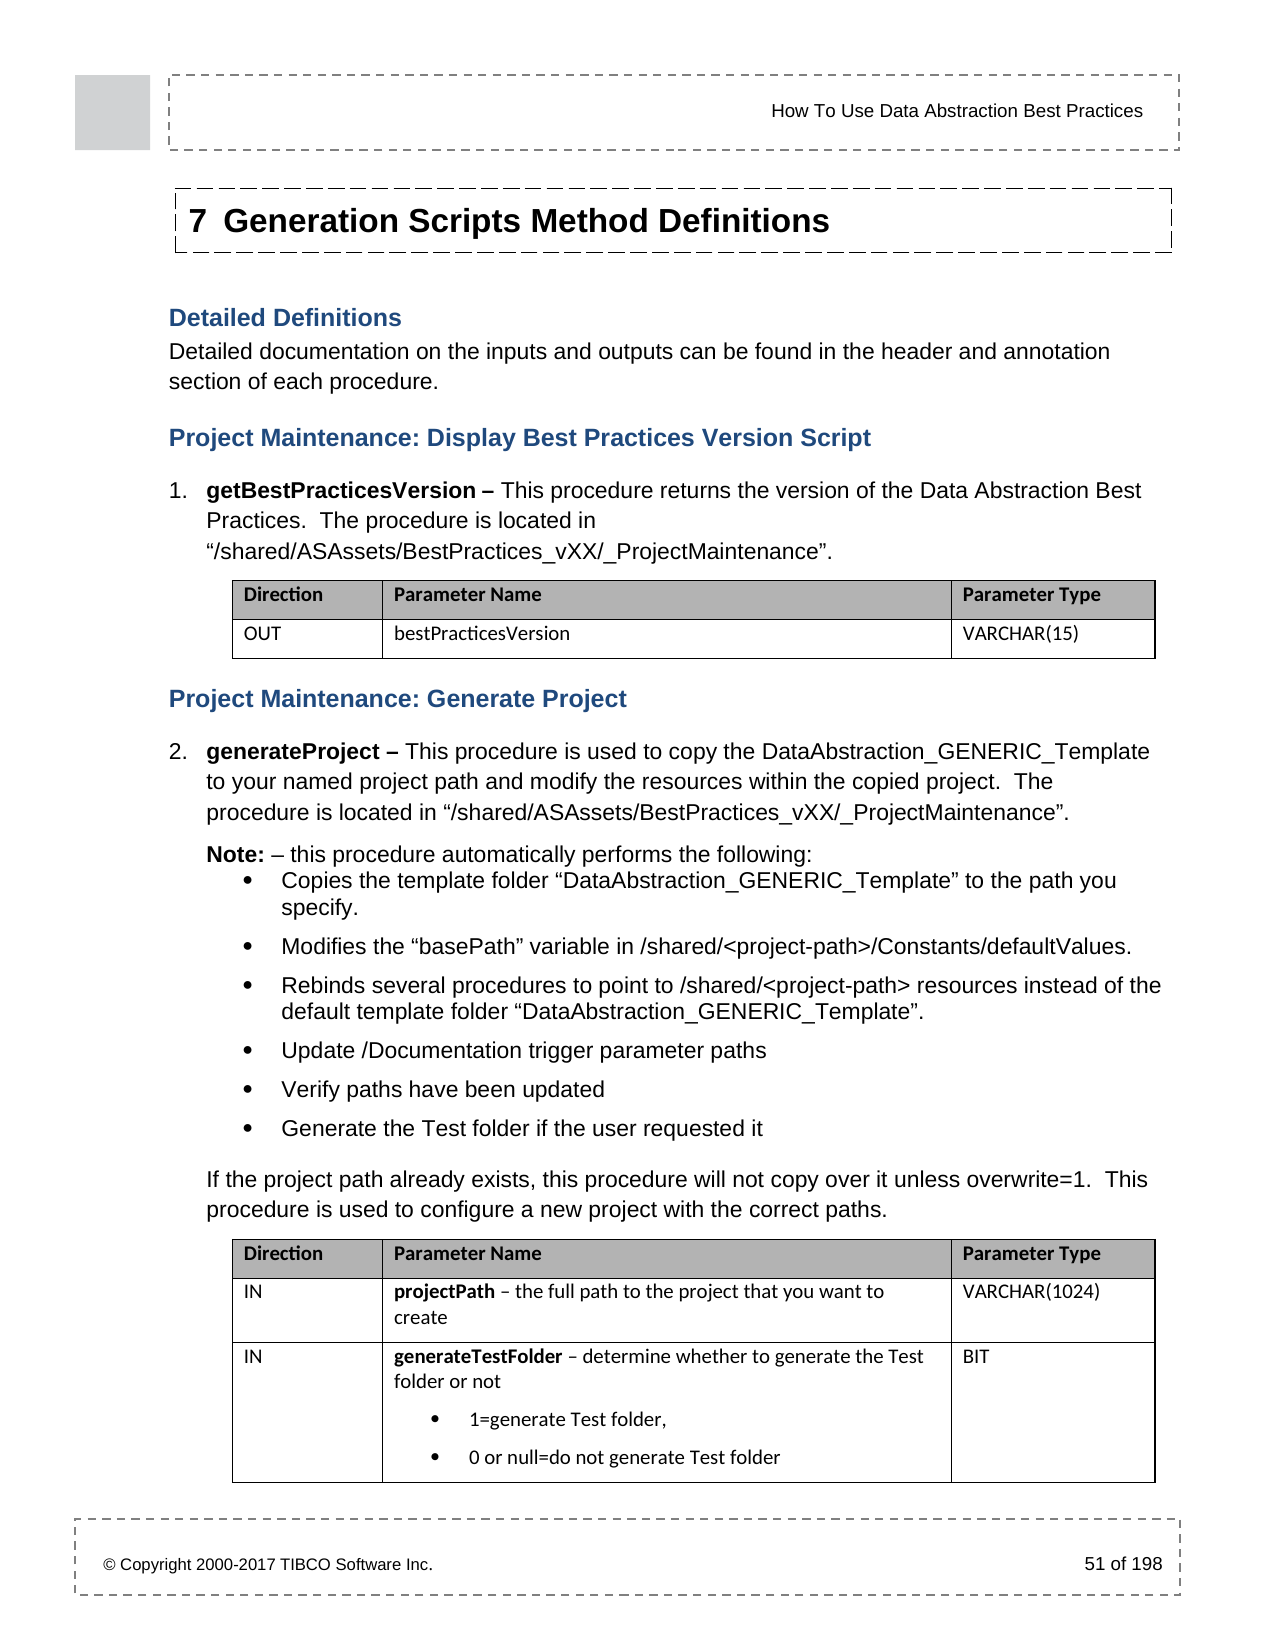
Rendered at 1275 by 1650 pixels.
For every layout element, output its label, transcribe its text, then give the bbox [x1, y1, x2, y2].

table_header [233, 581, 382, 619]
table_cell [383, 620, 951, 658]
list Modifies the “basePath” variable in /shared/<project-path>/Constants/defaultValues. [244, 933, 1162, 959]
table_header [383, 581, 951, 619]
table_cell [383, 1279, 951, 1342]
list Update /Documentation trigger parameter paths [244, 1037, 1162, 1063]
text Note: – this procedure automatically performs the following: [206, 841, 1162, 867]
text If the project path already exists, this procedure will not copy over it unless overwrite=1. This procedure is used to configure a new project with the correct paths. [206, 1166, 1161, 1222]
text Detailed documentation on the inputs and outputs can be found in the header and annotation section of each procedure. [169, 338, 1161, 394]
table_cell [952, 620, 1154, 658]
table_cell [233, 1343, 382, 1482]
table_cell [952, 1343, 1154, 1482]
subtitle Detailed Definitions [169, 303, 1162, 332]
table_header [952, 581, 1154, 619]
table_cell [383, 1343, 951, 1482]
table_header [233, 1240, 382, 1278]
list getBestPracticesVersion – This procedure returns the version of the Data Abstraction Best Practices. The procedure is located in “/shared/ASAssets/BestPractices_vXX/_ProjectMaintenance”. [169, 477, 1161, 564]
list Rebinds several procedures to point to /shared/<project-path> resources instead of the default template folder “DataAbstraction_GENERIC_Template”. [244, 972, 1162, 1024]
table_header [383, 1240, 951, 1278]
list Copies the template folder “DataAbstraction_GENERIC_Template” to the path you specify. [244, 867, 1162, 920]
list Generate the Test folder if the user requested it [244, 1114, 1162, 1141]
subtitle Project Maintenance: Display Best Practices Version Script [169, 423, 1162, 452]
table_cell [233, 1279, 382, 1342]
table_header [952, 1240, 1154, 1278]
list generateProject – This procedure is used to copy the DataAbstraction_GENERIC_Template to your named project path and modify the resources within the copied project. The procedure is located in “/shared/ASAssets/BestPractices_vXX/_ProjectMaintenance”. [169, 738, 1161, 825]
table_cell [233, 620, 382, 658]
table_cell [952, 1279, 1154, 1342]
subtitle Project Maintenance: Generate Project [169, 684, 1162, 713]
subtitle Generation Scripts Method Definitions [175, 187, 1172, 253]
list Verify paths have been updated [244, 1076, 1162, 1102]
